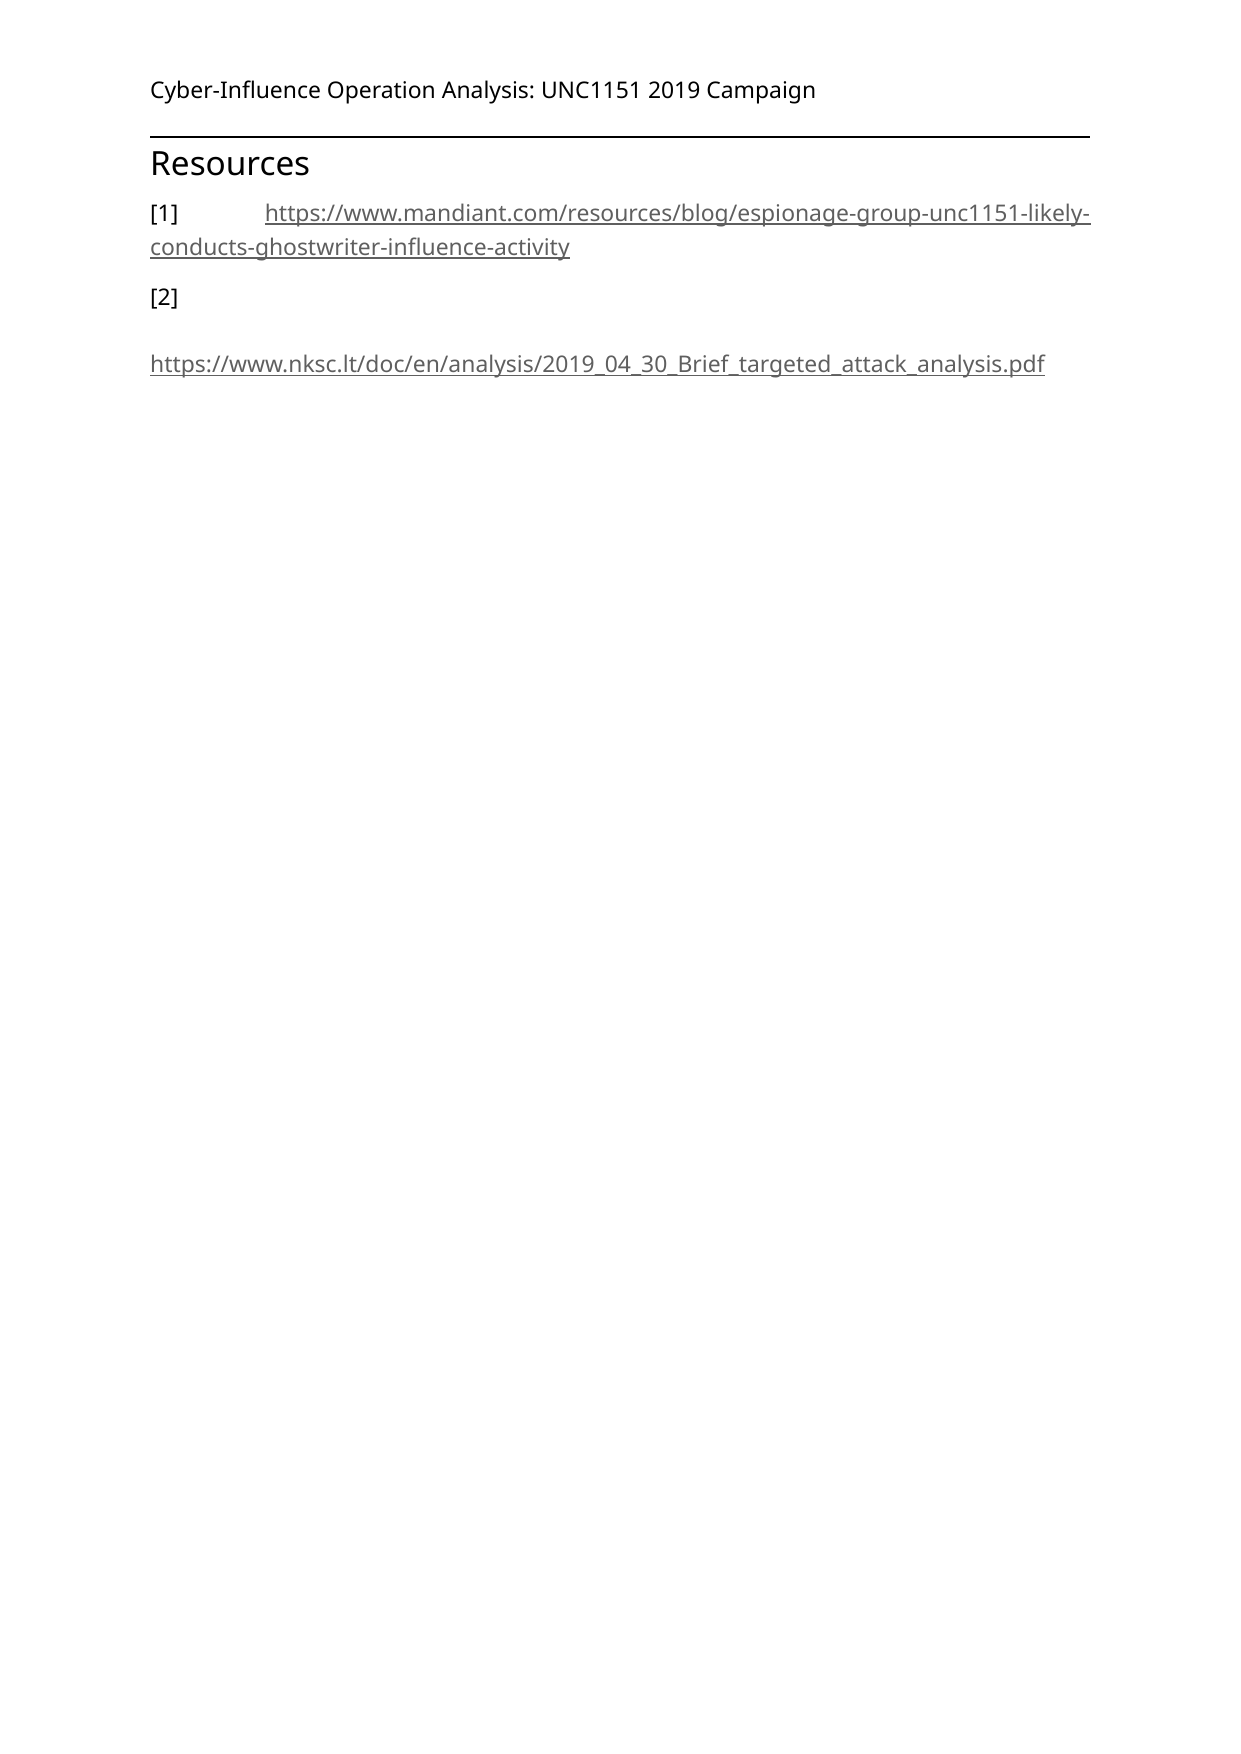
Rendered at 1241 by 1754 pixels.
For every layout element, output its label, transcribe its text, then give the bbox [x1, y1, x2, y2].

text [1] https://www.mandiant.com/resources/blog/espionage-group-unc1151-likely-conducts-ghostwriter-influence-activity [150, 197, 1090, 262]
subtitle Resources [150, 138, 1090, 185]
text [2] https://www.nksc.lt/doc/en/analysis/2019_04_30_Brief_targeted_attack_analysis.pdf [150, 281, 1090, 380]
